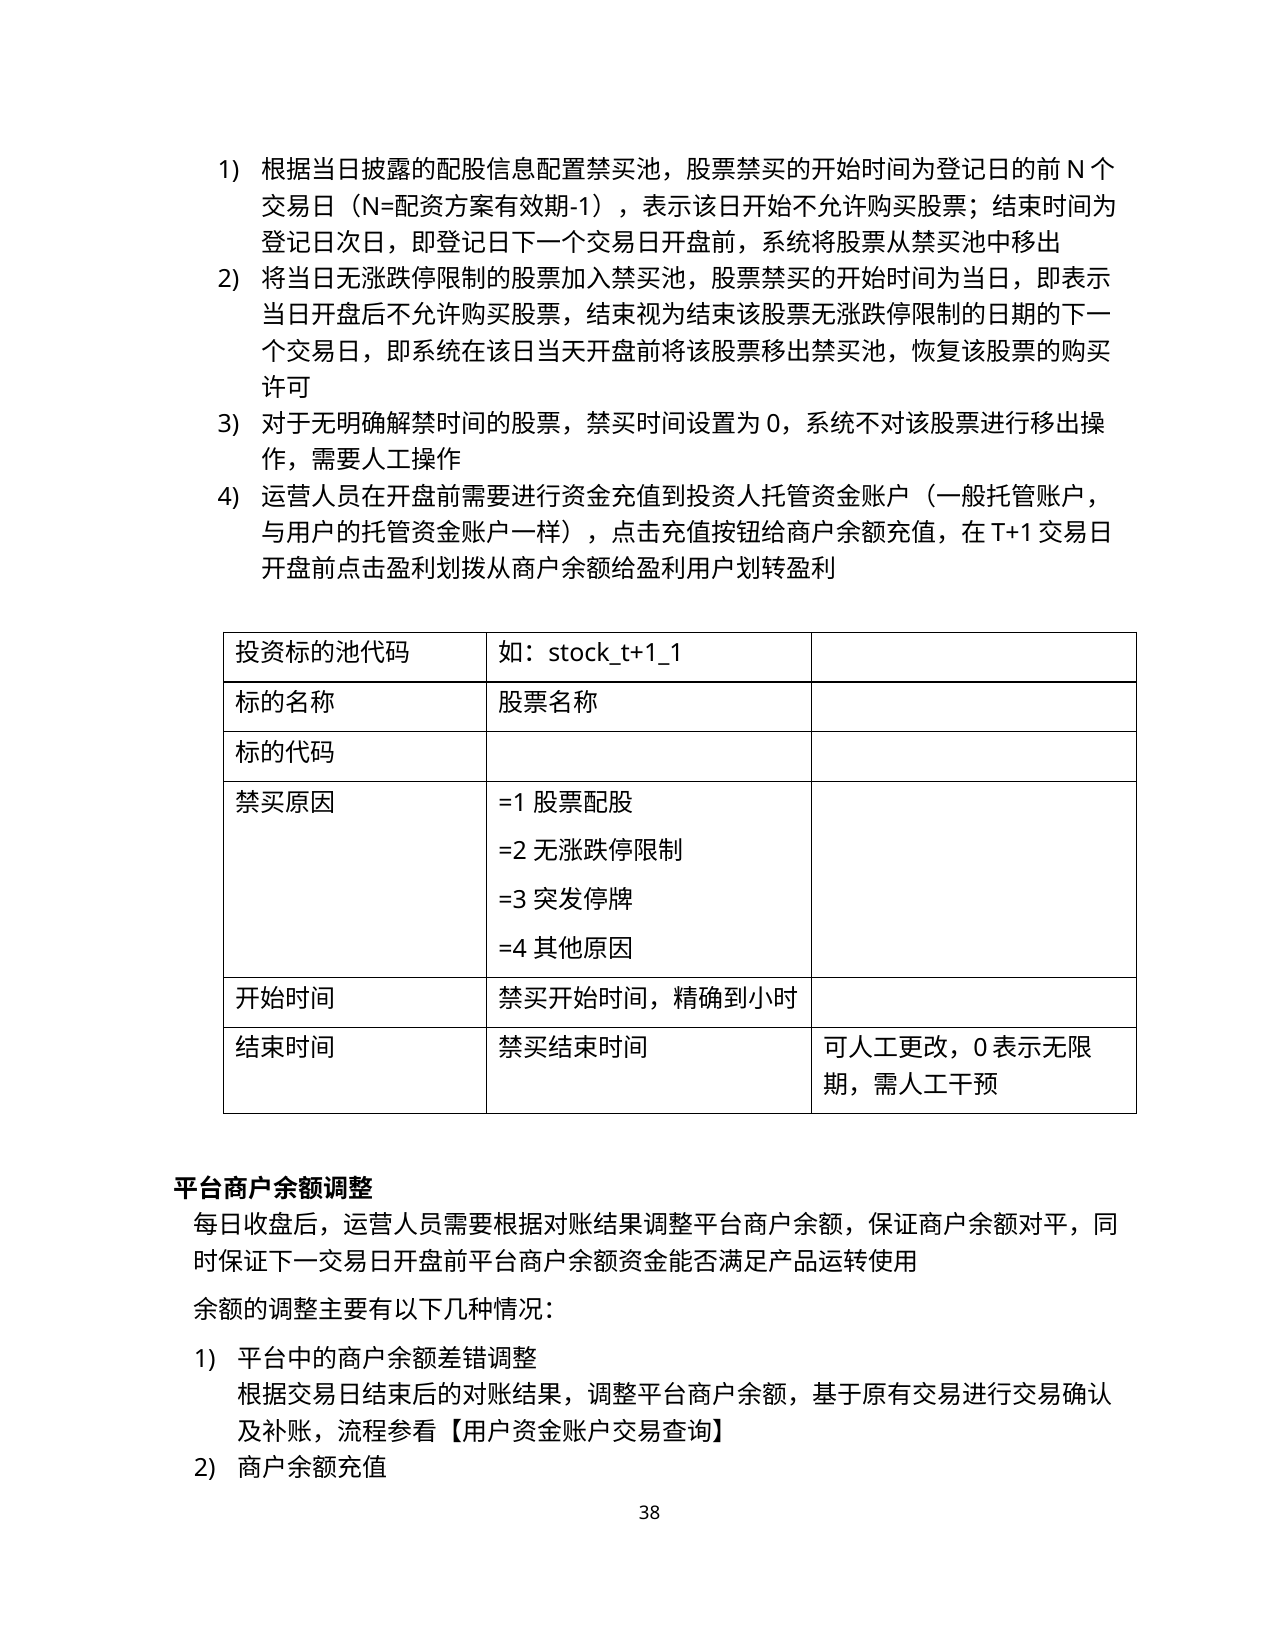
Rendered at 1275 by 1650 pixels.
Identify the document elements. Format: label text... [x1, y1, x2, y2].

table_cell 标的代码 [224, 732, 486, 781]
text 每日收盘后，运营人员需要根据对账结果调整平台商户余额，保证商户余额对平，同时保证下一交易日开盘前平台商户余额资金能否满足产品运转使用 [194, 1205, 1125, 1277]
list 运营人员在开盘前需要进行资金充值到投资人托管资金账户（一般托管账户，与用户的托管资金账户一样），点击充值按钮给商户余额充值，在T+1交易日开盘前点击盈利划拨从商户余额给盈利用户划转盈利 [217, 476, 1125, 585]
table_cell 开始时间 [224, 978, 486, 1027]
table_cell 禁买原因 [224, 782, 486, 977]
list 商户余额充值 [194, 1447, 1125, 1484]
table_cell [812, 732, 1136, 781]
table_cell [812, 978, 1136, 1027]
table_header 如：stock_t+1_1 [487, 633, 811, 681]
table_header 投资标的池代码 [224, 633, 486, 681]
table_cell 可人工更改，0表示无限期，需人工干预 [812, 1028, 1136, 1113]
table_cell 标的名称 [224, 683, 486, 731]
list 平台中的商户余额差错调整 [194, 1339, 1125, 1375]
list 根据交易日结束后的对账结果，调整平台商户余额，基于原有交易进行交易确认及补账，流程参看【用户资金账户交易查询】 [237, 1375, 1125, 1447]
subtitle 平台商户余额调整 [174, 1169, 1125, 1205]
list 对于无明确解禁时间的股票，禁买时间设置为0，系统不对该股票进行移出操作，需要人工操作 [217, 404, 1125, 476]
table_cell 禁买结束时间 [487, 1028, 811, 1113]
table_cell [487, 732, 811, 781]
text 余额的调整主要有以下几种情况： [194, 1290, 1125, 1326]
table_cell 股票名称 [487, 683, 811, 731]
table_header [812, 633, 1136, 681]
table_cell =1 股票配股 =2 无涨跌停限制 =3 突发停牌 =4 其他原因 [487, 782, 811, 977]
table_cell [812, 683, 1136, 731]
list 根据当日披露的配股信息配置禁买池，股票禁买的开始时间为登记日的前N个交易日（N=配资方案有效期-1），表示该日开始不允许购买股票；结束时间为登记日次日，即登记日下一个交易日开盘前，系统将股票从禁买池中移出 [217, 150, 1125, 259]
table_cell 结束时间 [224, 1028, 486, 1113]
list 将当日无涨跌停限制的股票加入禁买池，股票禁买的开始时间为当日，即表示当日开盘后不允许购买股票，结束视为结束该股票无涨跌停限制的日期的下一个交易日，即系统在该日当天开盘前将该股票移出禁买池，恢复该股票的购买许可 [217, 259, 1125, 404]
table_cell [812, 782, 1136, 977]
table_cell 禁买开始时间，精确到小时 [487, 978, 811, 1027]
